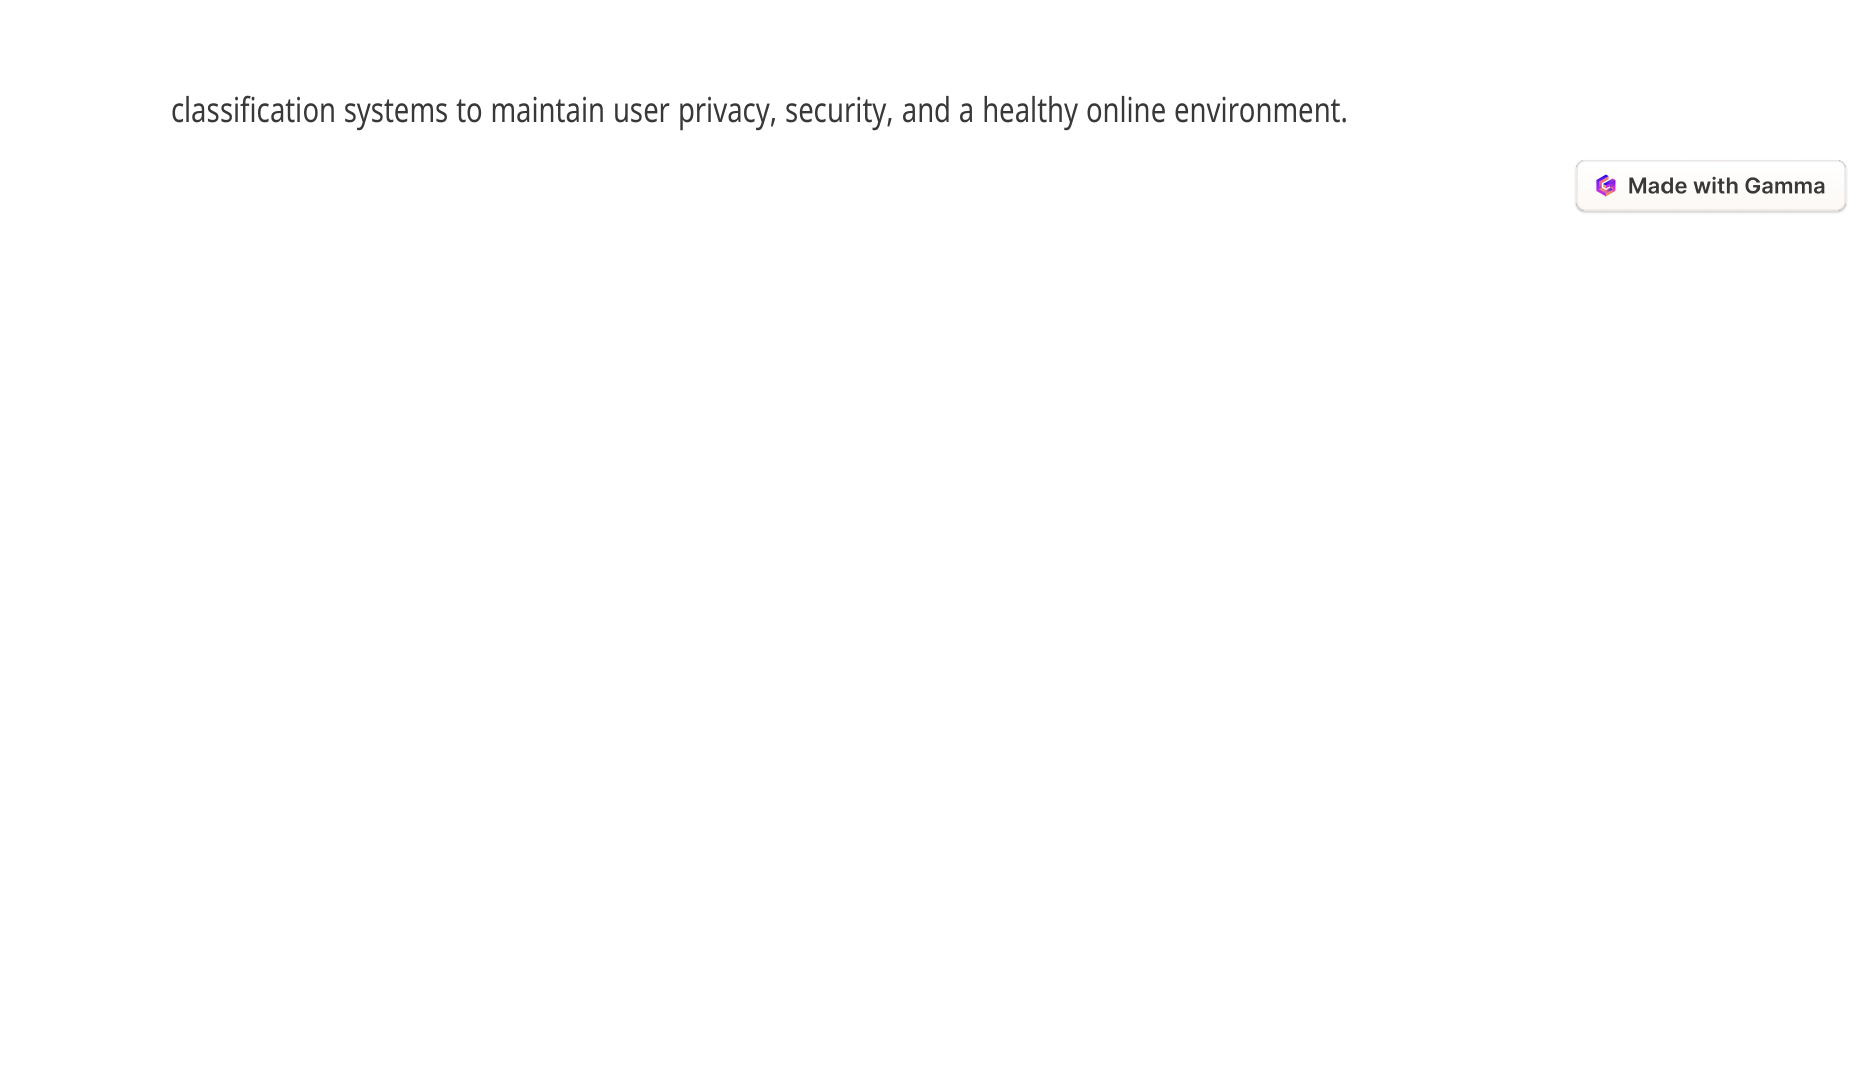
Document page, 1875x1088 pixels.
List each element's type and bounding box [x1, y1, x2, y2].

picture [1566, 151, 1855, 220]
text [171, 85, 1691, 132]
